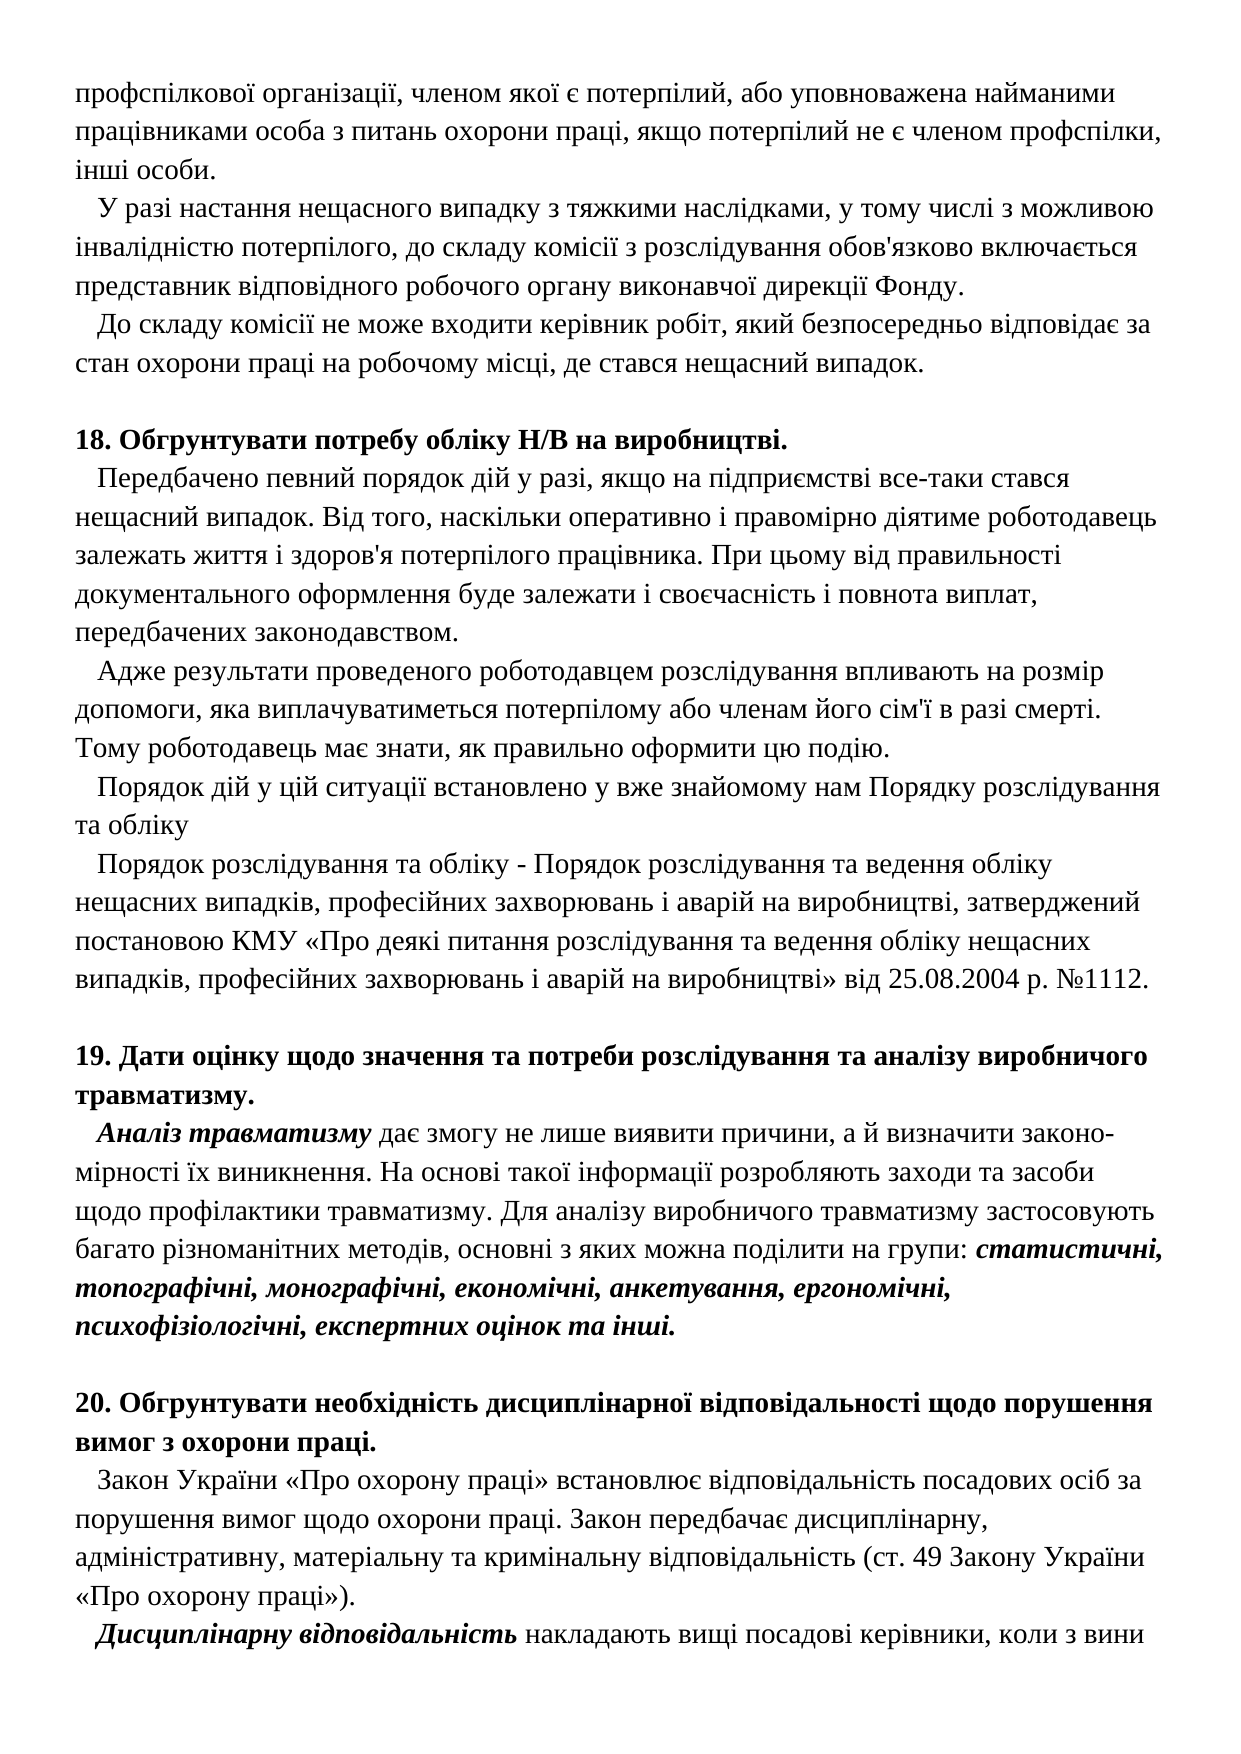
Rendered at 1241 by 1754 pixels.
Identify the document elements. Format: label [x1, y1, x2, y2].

text [75, 75, 1165, 1650]
